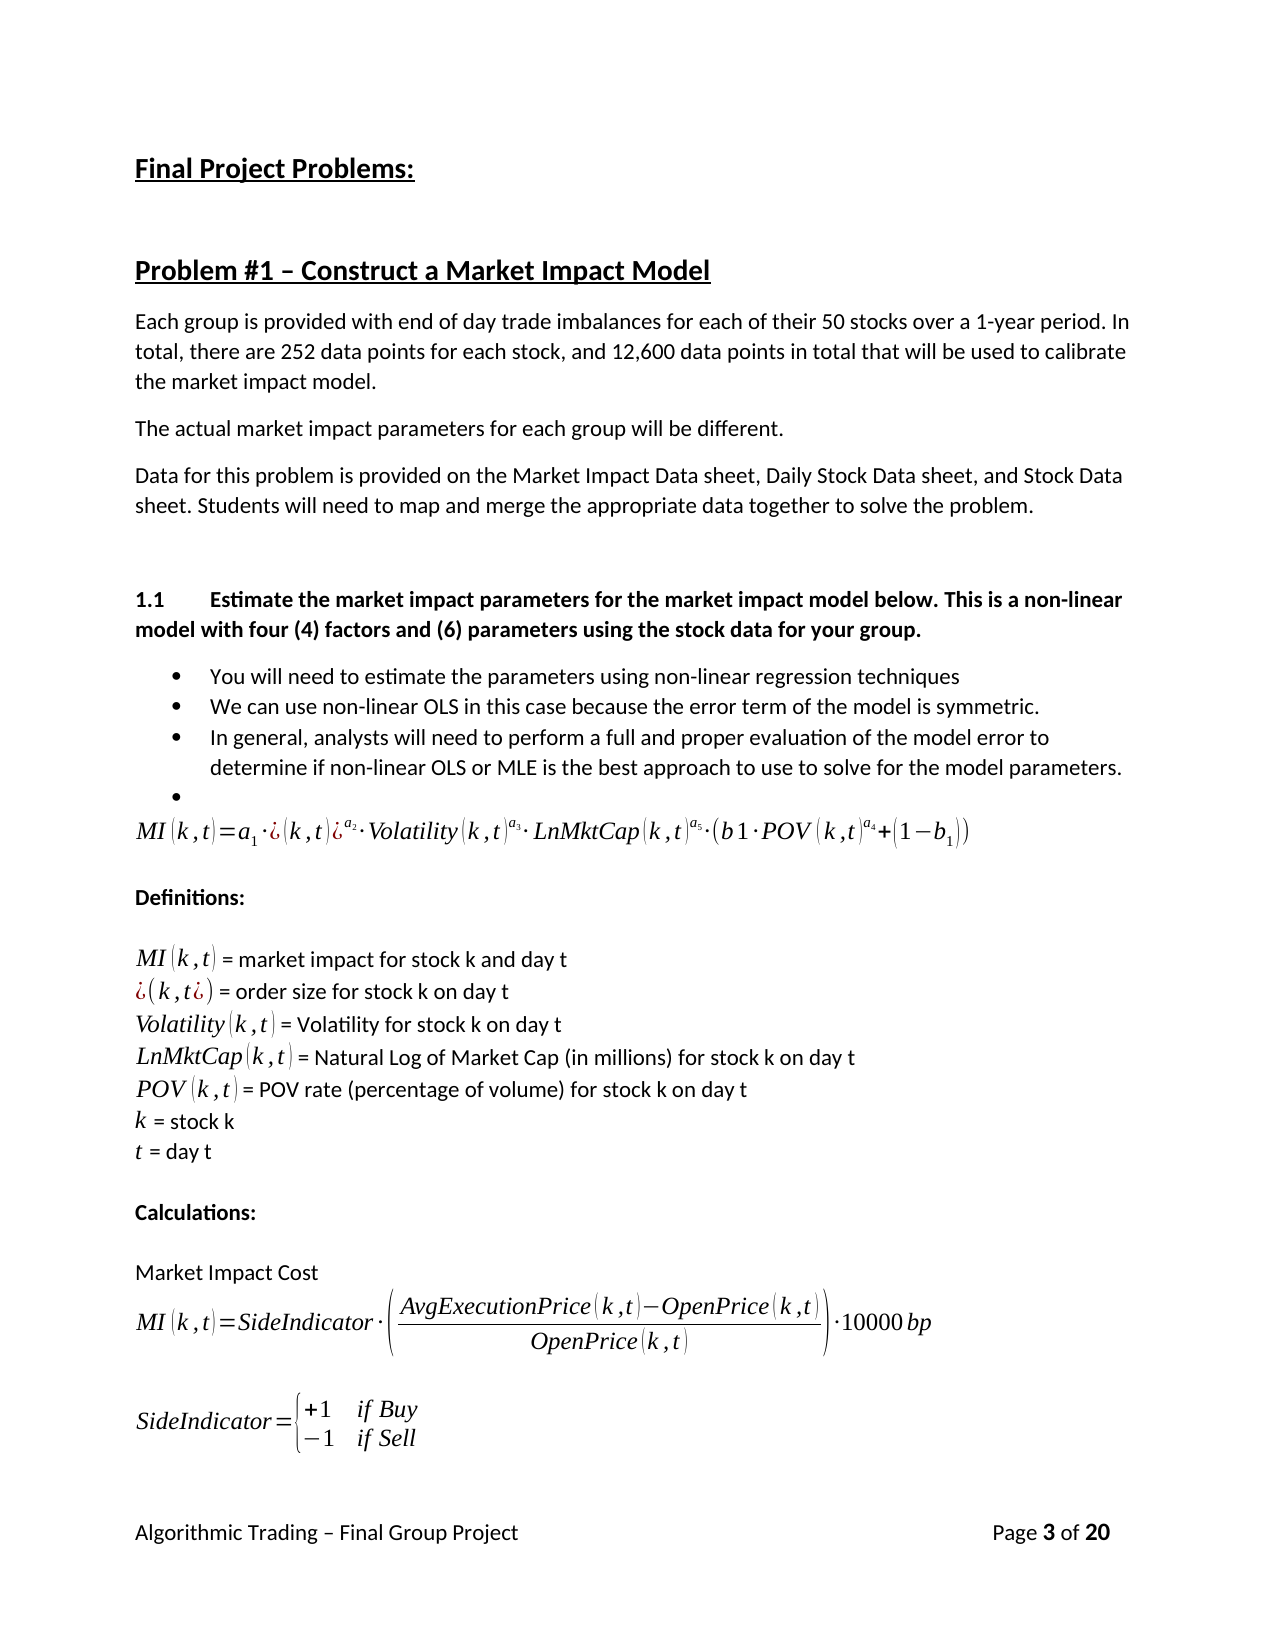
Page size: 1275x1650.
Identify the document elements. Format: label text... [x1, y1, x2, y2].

text Data for this problem is provided on the Market Impact Data sheet, Daily Stock Data sheet, and Stock Data sheet. Students will need to map and merge the appropriate data together to solve the problem. [135, 461, 1140, 519]
list Definitions: [135, 883, 1140, 911]
text The actual market impact parameters for each group will be different. [135, 414, 1140, 442]
list = day t [135, 1137, 1140, 1165]
list = Natural Log of Market Cap (in millions) for stock k on day t [135, 1041, 1140, 1072]
list Calculations: [135, 1198, 1140, 1226]
list = market impact for stock k and day t [135, 943, 1140, 974]
list = order size for stock k on day t [135, 976, 1140, 1006]
list = stock k [135, 1107, 1140, 1135]
text 1.1 Estimate the market impact parameters for the market impact model below. This is a non-linear model with four (4) factors and (6) parameters using the stock data for your group. [135, 585, 1140, 643]
list In general, analysts will need to perform a full and proper evaluation of the model error to determine if non-linear OLS or MLE is the best approach to use to solve for the model parameters. [172, 723, 1140, 781]
list We can use non-linear OLS in this case because the error term of the model is symmetric. [172, 692, 1140, 721]
list = POV rate (percentage of volume) for stock k on day t [135, 1074, 1140, 1105]
list You will need to estimate the parameters using non-linear regression techniques [172, 662, 1140, 690]
text Final Project Problems: [135, 150, 1140, 186]
list Market Impact Cost [135, 1258, 1140, 1286]
text Problem #1 – Construct a Market Impact Model [135, 252, 1140, 288]
list = Volatility for stock k on day t [135, 1008, 1140, 1039]
text Each group is provided with end of day trade imbalances for each of their 50 stocks over a 1-year period. In total, there are 252 data points for each stock, and 12,600 data points in total that will be used to calibrate the market impact model. [135, 307, 1140, 396]
